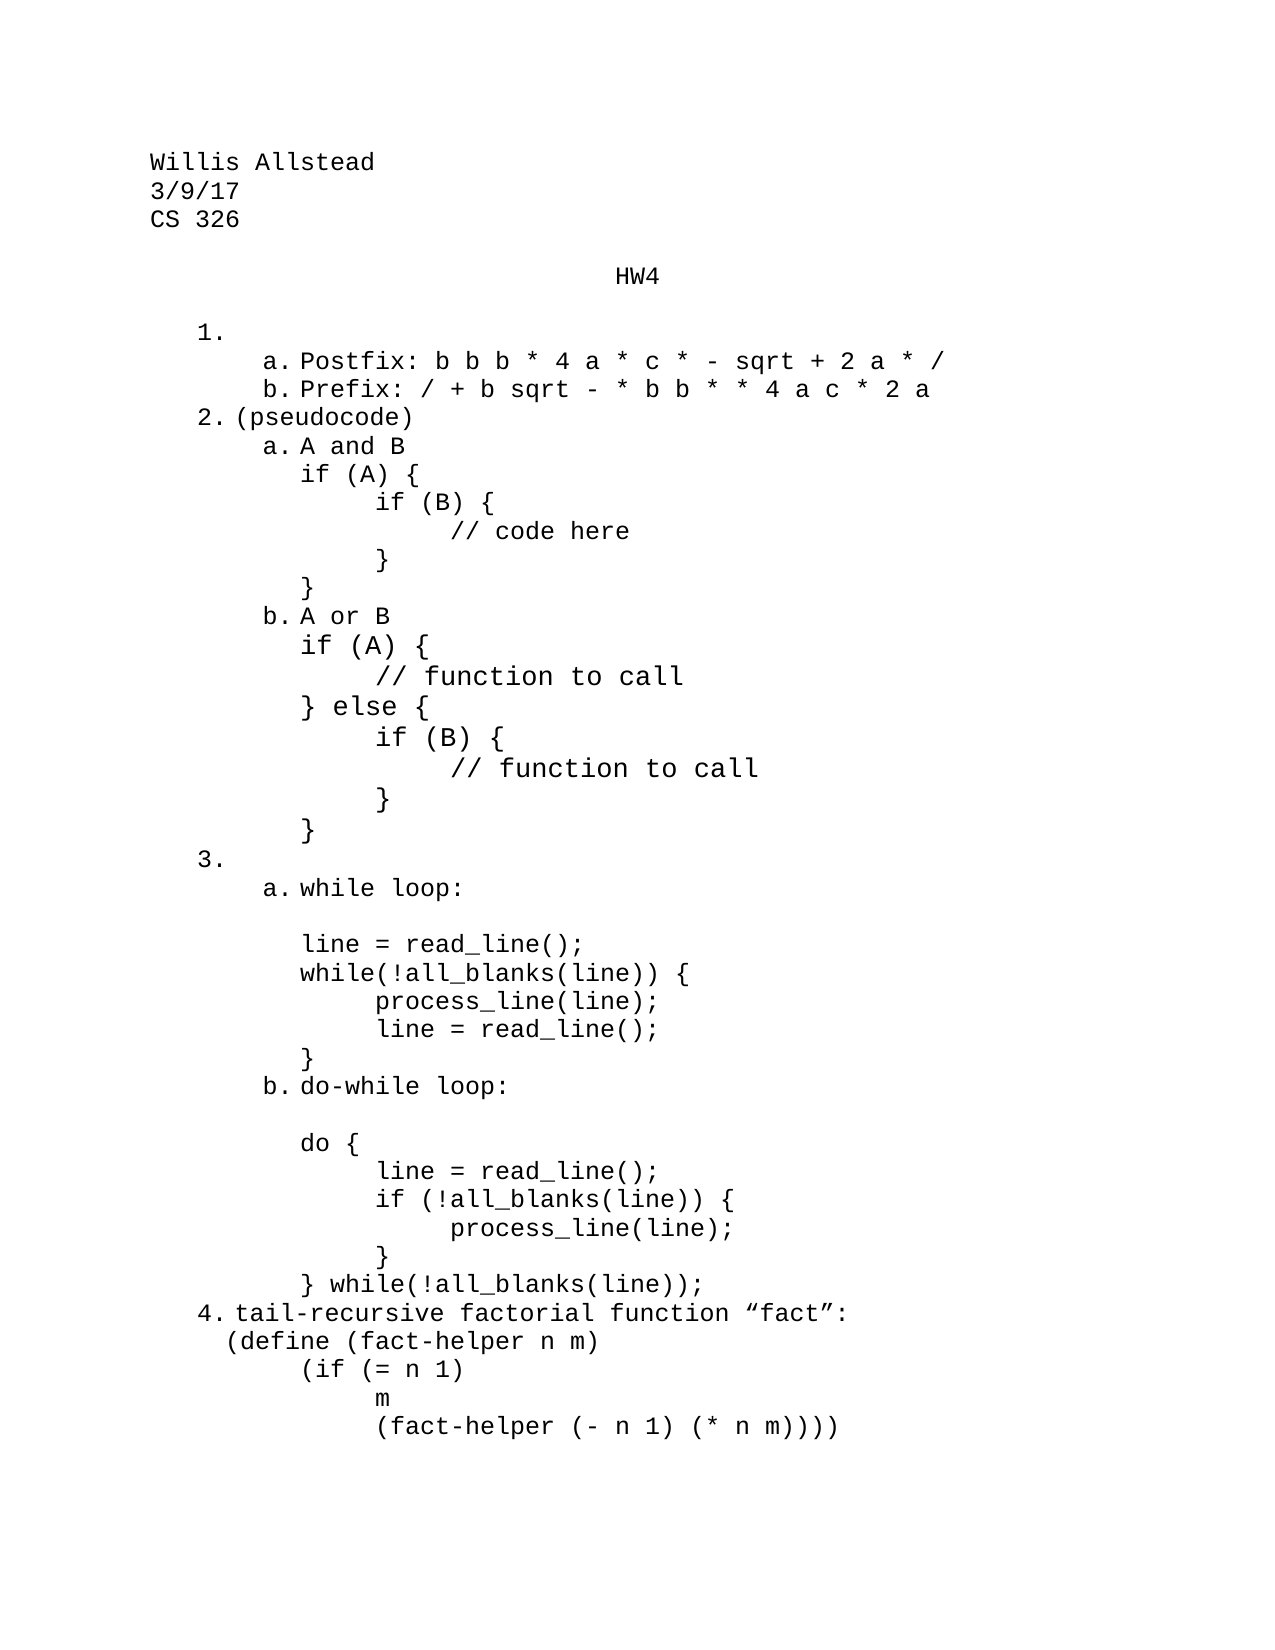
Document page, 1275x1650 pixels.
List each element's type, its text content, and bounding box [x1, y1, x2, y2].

text } while(!all_blanks(line)); [300, 1272, 1125, 1300]
text (if (= n 1) [262, 1357, 1125, 1385]
text // function to call [300, 662, 1125, 693]
text (fact-helper (- n 1) (* n m)))) [337, 1413, 1125, 1442]
list tail-recursive factorial function “fact”: [197, 1300, 1125, 1328]
text Willis Allstead [150, 150, 1125, 178]
text do { [300, 1130, 1125, 1158]
list A and B [262, 433, 1125, 462]
text if (!all_blanks(line)) { [300, 1187, 1125, 1215]
text if (B) { [300, 724, 1125, 754]
text line = read_line(); [300, 1158, 1125, 1187]
text line = read_line(); [300, 932, 1125, 960]
text if (B) { [300, 490, 1125, 518]
text HW4 [150, 263, 1125, 292]
list Prefix: / + b sqrt - * b b * * 4 a c * 2 a [262, 377, 1125, 405]
text if (A) { [300, 462, 1125, 490]
text CS 326 [150, 207, 1125, 235]
list Postfix: b b b * 4 a * c * - sqrt + 2 a * / [262, 348, 1125, 377]
text process_line(line); [300, 988, 1125, 1017]
text } [300, 1045, 1125, 1073]
text } else { [300, 693, 1125, 724]
list A or B [262, 603, 1125, 632]
text while(!all_blanks(line)) { [300, 960, 1125, 988]
text line = read_line(); [300, 1017, 1125, 1045]
text } [300, 547, 1125, 575]
list (pseudocode) [197, 405, 1125, 433]
text } [300, 1243, 1125, 1272]
list do-while loop: [262, 1073, 1125, 1102]
list while loop: [262, 875, 1125, 903]
text } [300, 575, 1125, 603]
text process_line(line); [300, 1215, 1125, 1243]
text (define (fact-helper n m) [150, 1328, 1125, 1357]
text if (A) { [300, 632, 1125, 662]
text } [300, 816, 1125, 847]
text m [337, 1385, 1125, 1413]
text } [300, 785, 1125, 816]
text 3/9/17 [150, 178, 1125, 207]
text // function to call [300, 754, 1125, 785]
text // code here [300, 518, 1125, 547]
